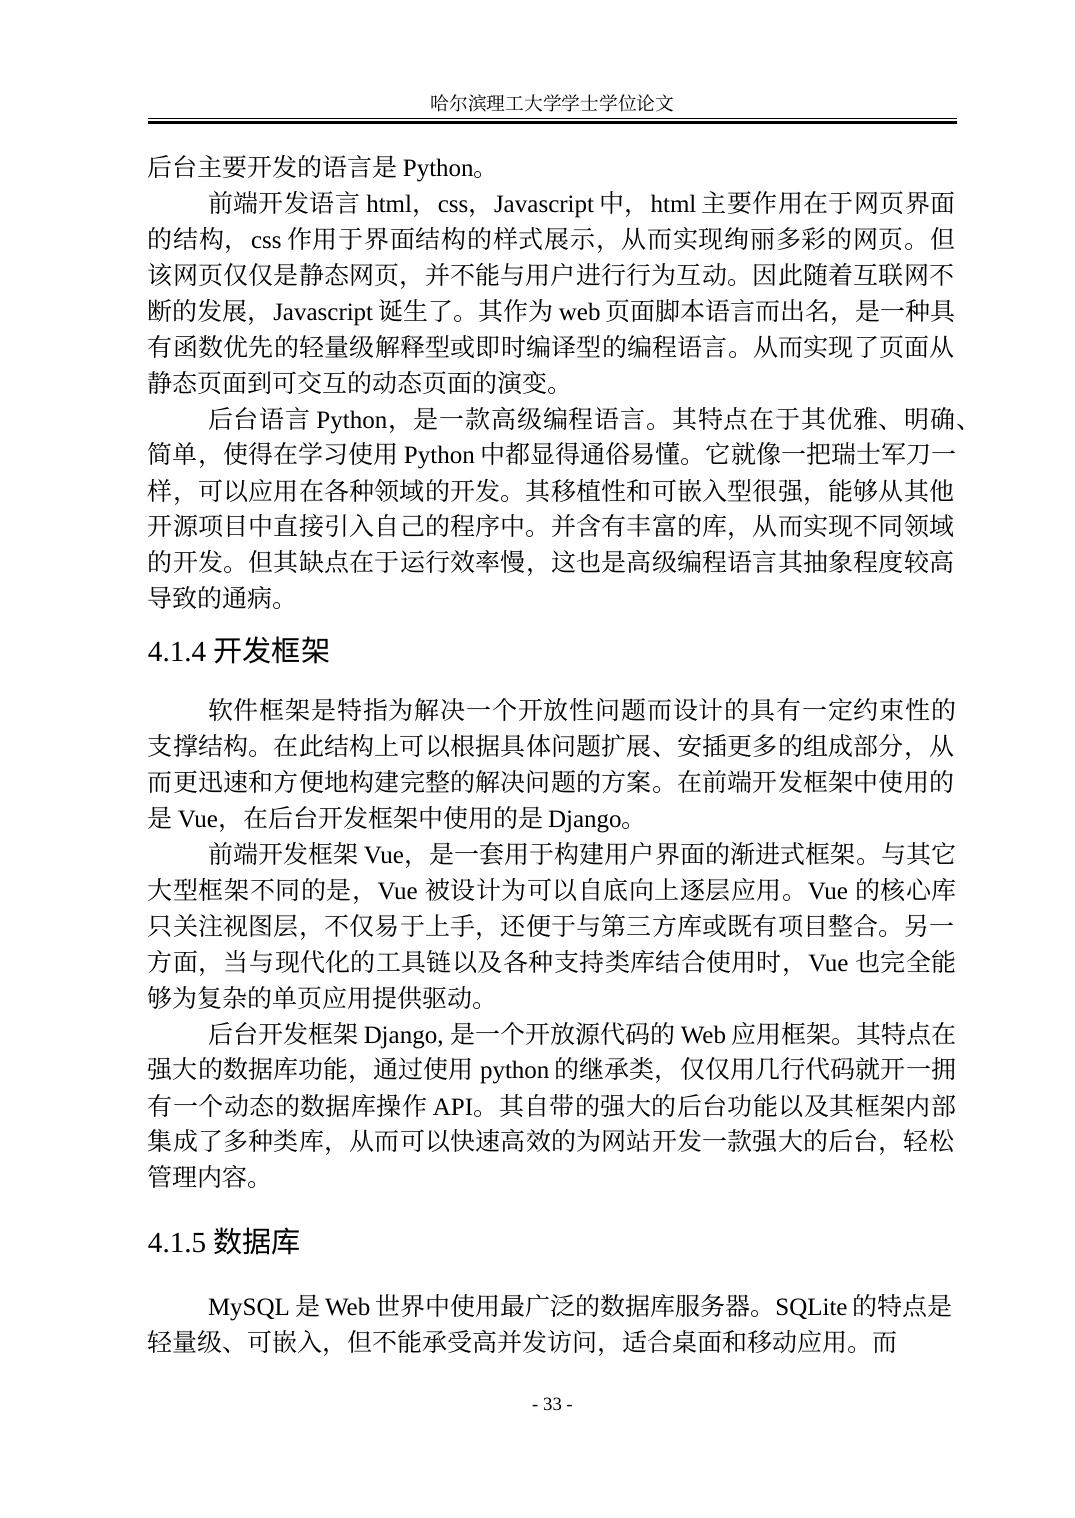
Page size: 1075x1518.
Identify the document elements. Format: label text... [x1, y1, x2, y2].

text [148, 148, 957, 184]
text 前端开发语言html，css，Javascript中，html主要作用在于网页界面的结构，css作用于界面结构的样式展示，从而实现绚丽多彩的网页。但该网页仅仅是静态网页，并不能与用户进行行为互动。因此随着互联网不断的发展，Javascript诞生了。其作为web页面脚本语言而出名，是一种具有函数优先的轻量级解释型或即时编译型的编程语言。从而实现了页面从静态页面到可交互的动态页面的演变。 [148, 184, 957, 399]
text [148, 1286, 957, 1358]
subtitle 4.1.4 开发框架 [148, 627, 957, 670]
text 后台开发框架Django, 是一个开放源代码的Web应用框架。其特点在强大的数据库功能，通过使用python的继承类，仅仅用几行代码就开一拥有一个动态的数据库操作API。其自带的强大的后台功能以及其框架内部集成了多种类库，从而可以快速高效的为网站开发一款强大的后台，轻松管理内容。 [148, 1014, 957, 1194]
text 软件框架是特指为解决一个开放性问题而设计的具有一定约束性的支撑结构。在此结构上可以根据具体问题扩展、安插更多的组成部分，从而更迅速和方便地构建完整的解决问题的方案。在前端开发框架中使用的是Vue，在后台开发框架中使用的是Django。 [148, 691, 957, 834]
text 前端开发框架Vue，是一套用于构建用户界面的渐进式框架。与其它大型框架不同的是，Vue 被设计为可以自底向上逐层应用。Vue 的核心库只关注视图层，不仅易于上手，还便于与第三方库或既有项目整合。另一方面，当与现代化的工具链以及各种支持类库结合使用时，Vue 也完全能够为复杂的单页应用提供驱动。 [148, 834, 957, 1014]
text 后台语言Python，是一款高级编程语言。其特点在于其优雅、明确、简单，使得在学习使用Python中都显得通俗易懂。它就像一把瑞士军刀一样，可以应用在各种领域的开发。其移植性和可嵌入型很强，能够从其他开源项目中直接引入自己的程序中。并含有丰富的库，从而实现不同领域的开发。但其缺点在于运行效率慢，这也是高级编程语言其抽象程度较高导致的通病。 [148, 399, 957, 615]
text 4.1.5 数据库 [148, 1219, 957, 1261]
